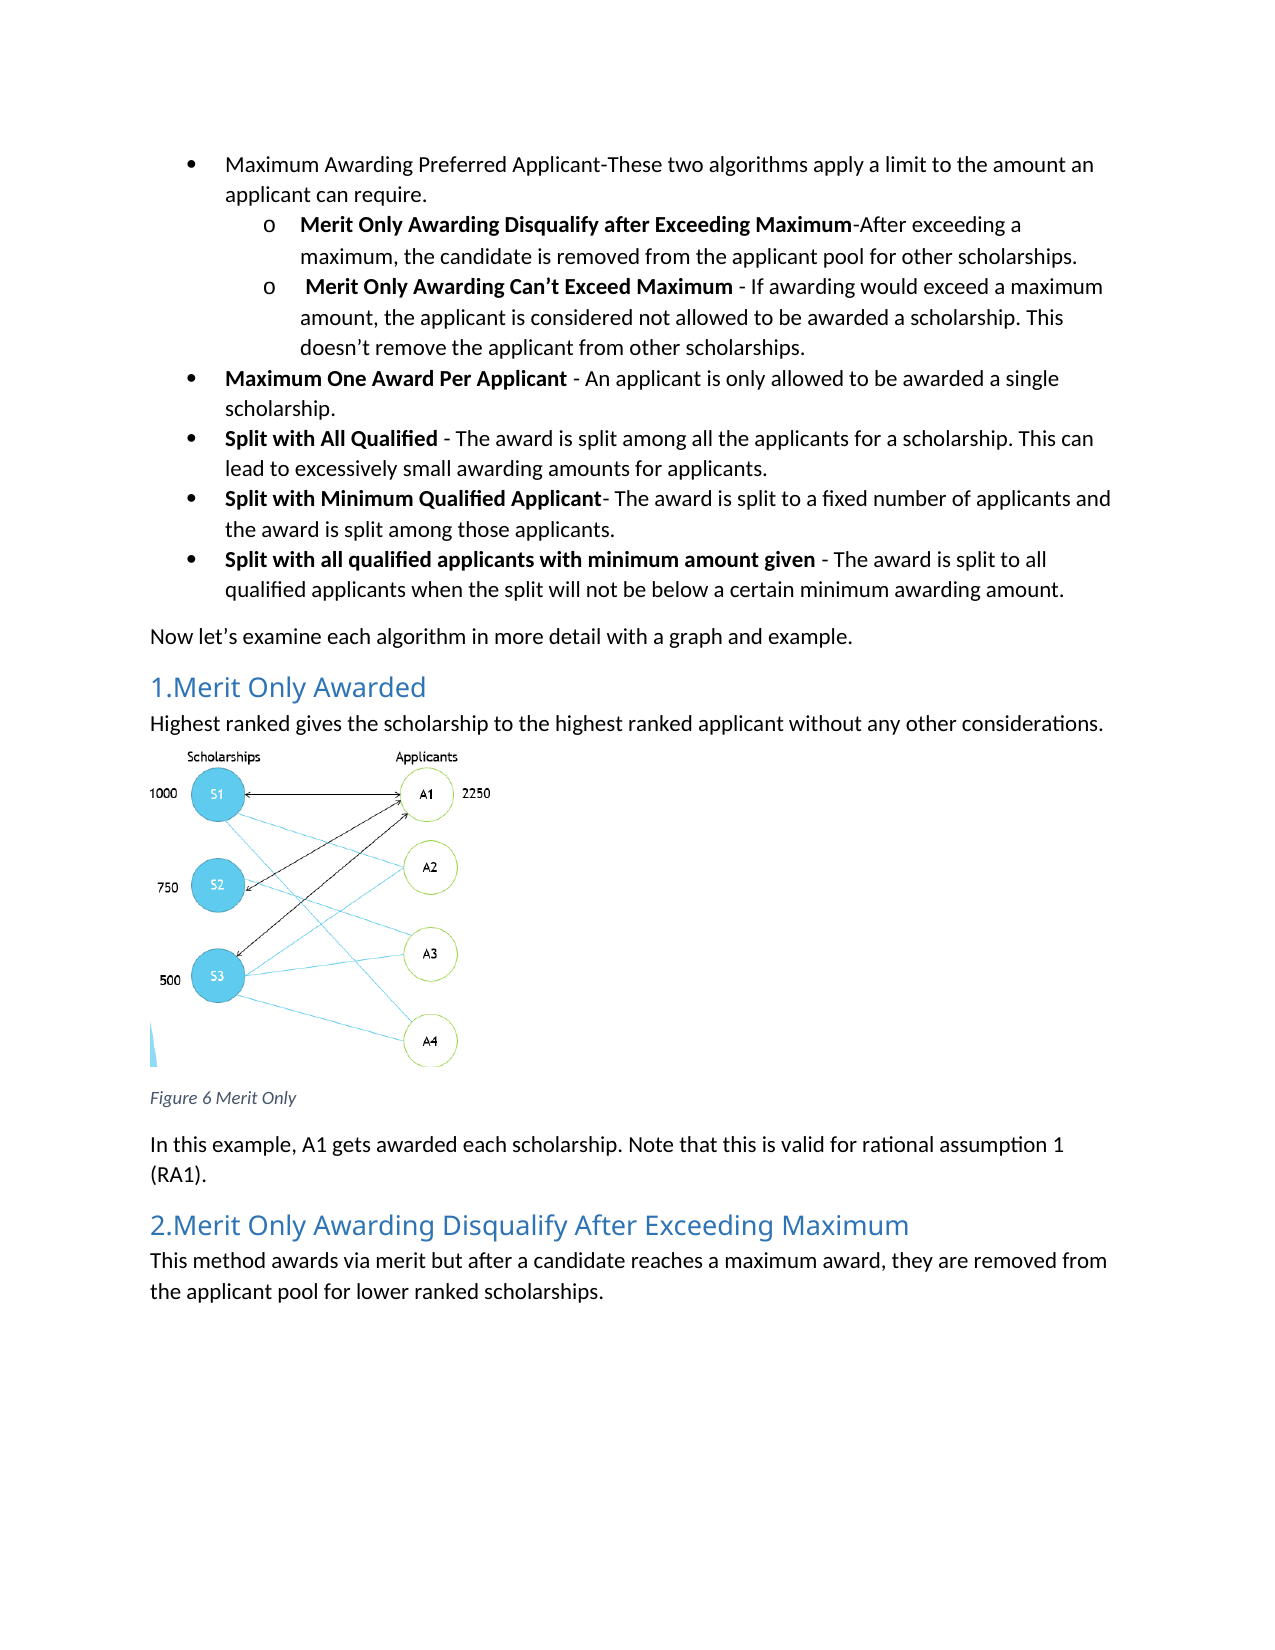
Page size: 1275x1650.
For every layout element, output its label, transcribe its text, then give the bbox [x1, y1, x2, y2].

text Figure 6 Merit Only [150, 1086, 1125, 1109]
list Merit Only Awarding Disqualify after Exceeding Maximum-After exceeding a maximum, the candidate is removed from the applicant pool for other scholarships. [262, 210, 1125, 270]
subtitle 2.Merit Only Awarding Disqualify After Exceeding Maximum [150, 1207, 1125, 1244]
text In this example, A1 gets awarded each scholarship. Note that this is valid for rational assumption 1 (RA1). [150, 1130, 1125, 1188]
subtitle 1.Merit Only Awarded [150, 669, 1125, 706]
list Split with Minimum Qualified Applicant- The award is split to a fixed number of applicants and the award is split among those applicants. [187, 484, 1125, 543]
text This method awards via merit but after a candidate reaches a maximum award, they are removed from the applicant pool for lower ranked scholarships. [150, 1247, 1125, 1305]
list Split with all qualified applicants with minimum amount given - The award is split to all qualified applicants when the split will not be below a certain minimum awarding amount. [187, 545, 1125, 603]
text Now let’s examine each algorithm in more detail with a graph and example. [150, 622, 1125, 650]
list Maximum One Award Per Applicant - An applicant is only allowed to be awarded a single scholarship. [187, 364, 1125, 422]
picture [150, 738, 508, 1067]
list Maximum Awarding Preferred Applicant-These two algorithms apply a limit to the amount an applicant can require. [187, 150, 1125, 208]
list Merit Only Awarding Can’t Exceed Maximum - If awarding would exceed a maximum amount, the applicant is considered not allowed to be awarded a scholarship. This doesn’t remove the applicant from other scholarships. [262, 272, 1125, 362]
list Split with All Qualified - The award is split among all the applicants for a scholarship. This can lead to excessively small awarding amounts for applicants. [187, 424, 1125, 482]
